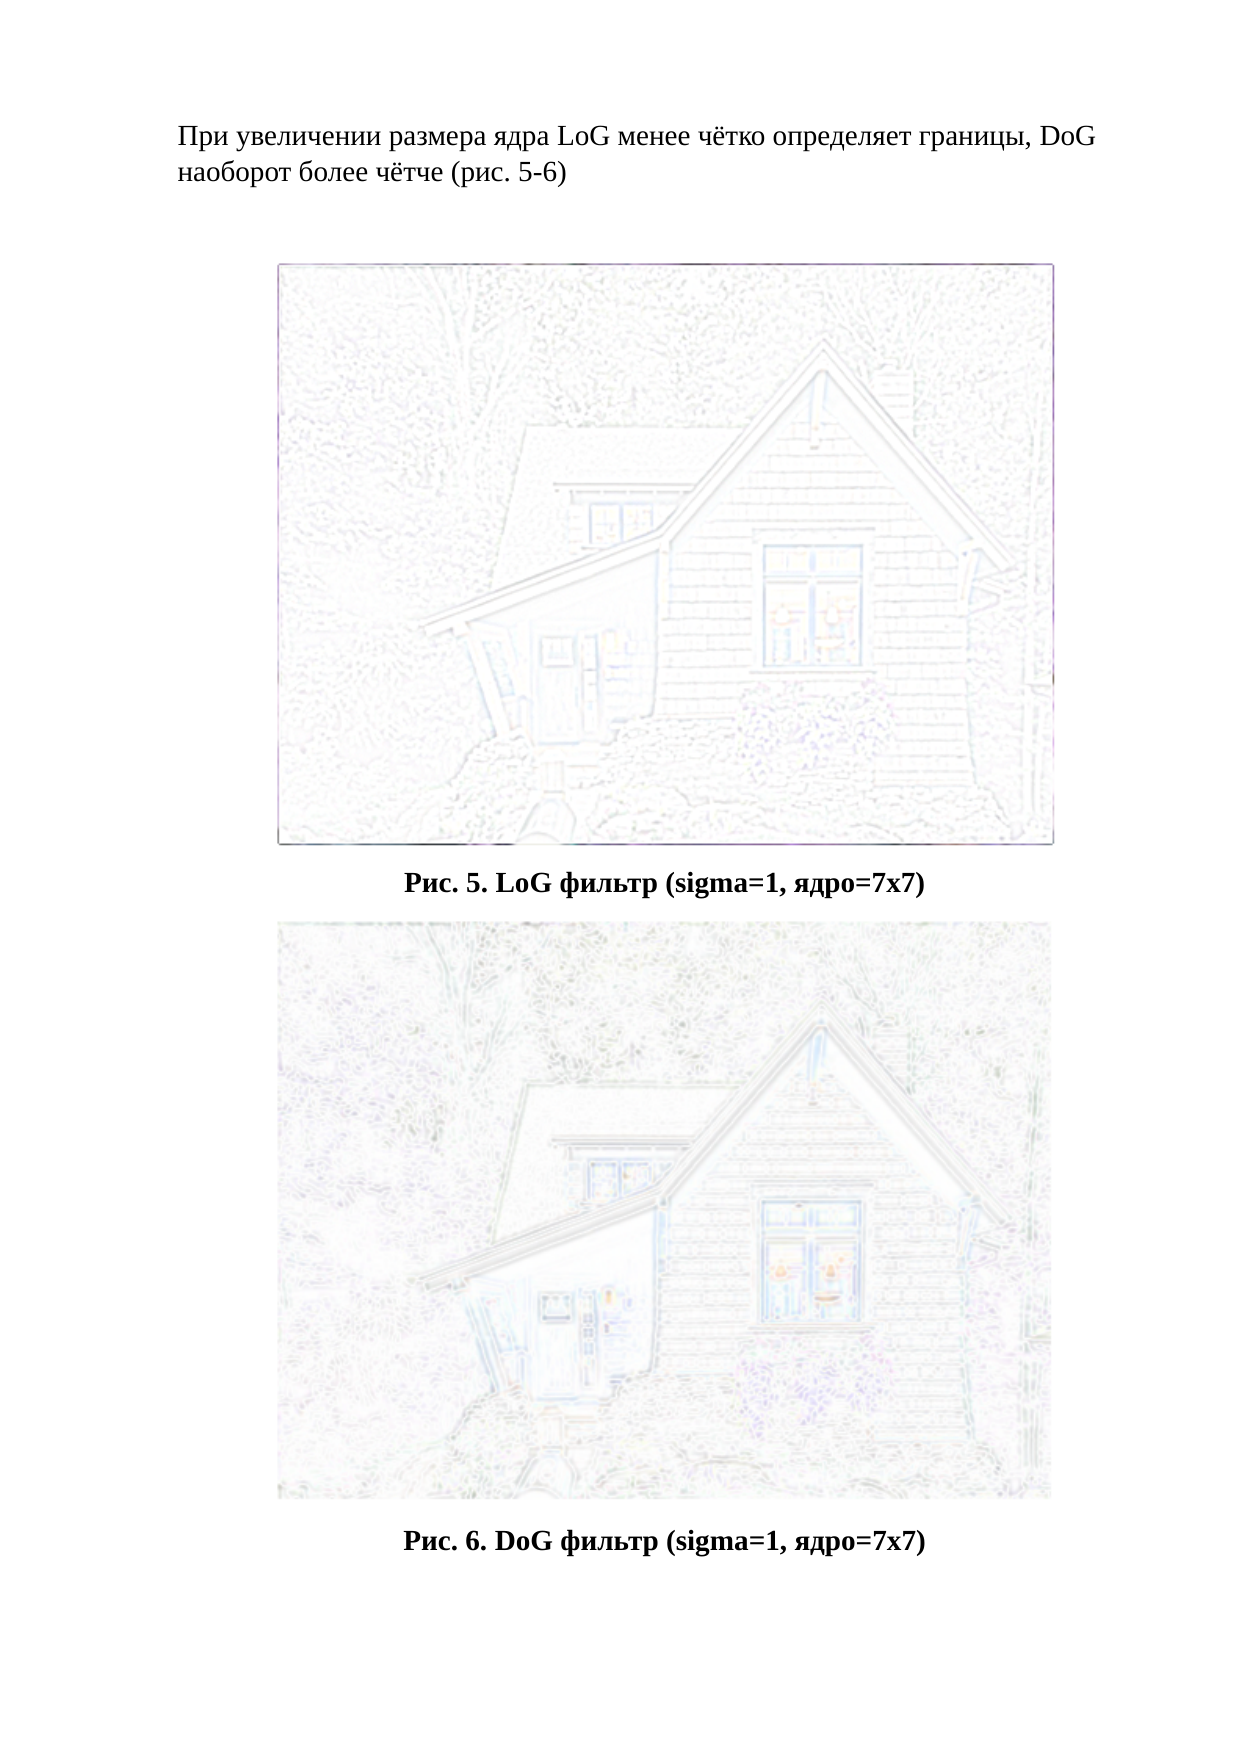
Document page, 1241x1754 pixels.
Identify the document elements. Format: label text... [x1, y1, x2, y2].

text Рис. 5. LoG фильтр (sigma=1, ядро=7х7) [177, 865, 1152, 898]
text При увеличении размера ядра LoG менее чётко определяет границы, DoG наоборот более чётче (рис. 5-6) [177, 118, 1152, 188]
picture [273, 260, 1055, 847]
text Рис. 6. DoG фильтр (sigma=1, ядро=7х7) [177, 1523, 1152, 1556]
picture [273, 917, 1055, 1504]
